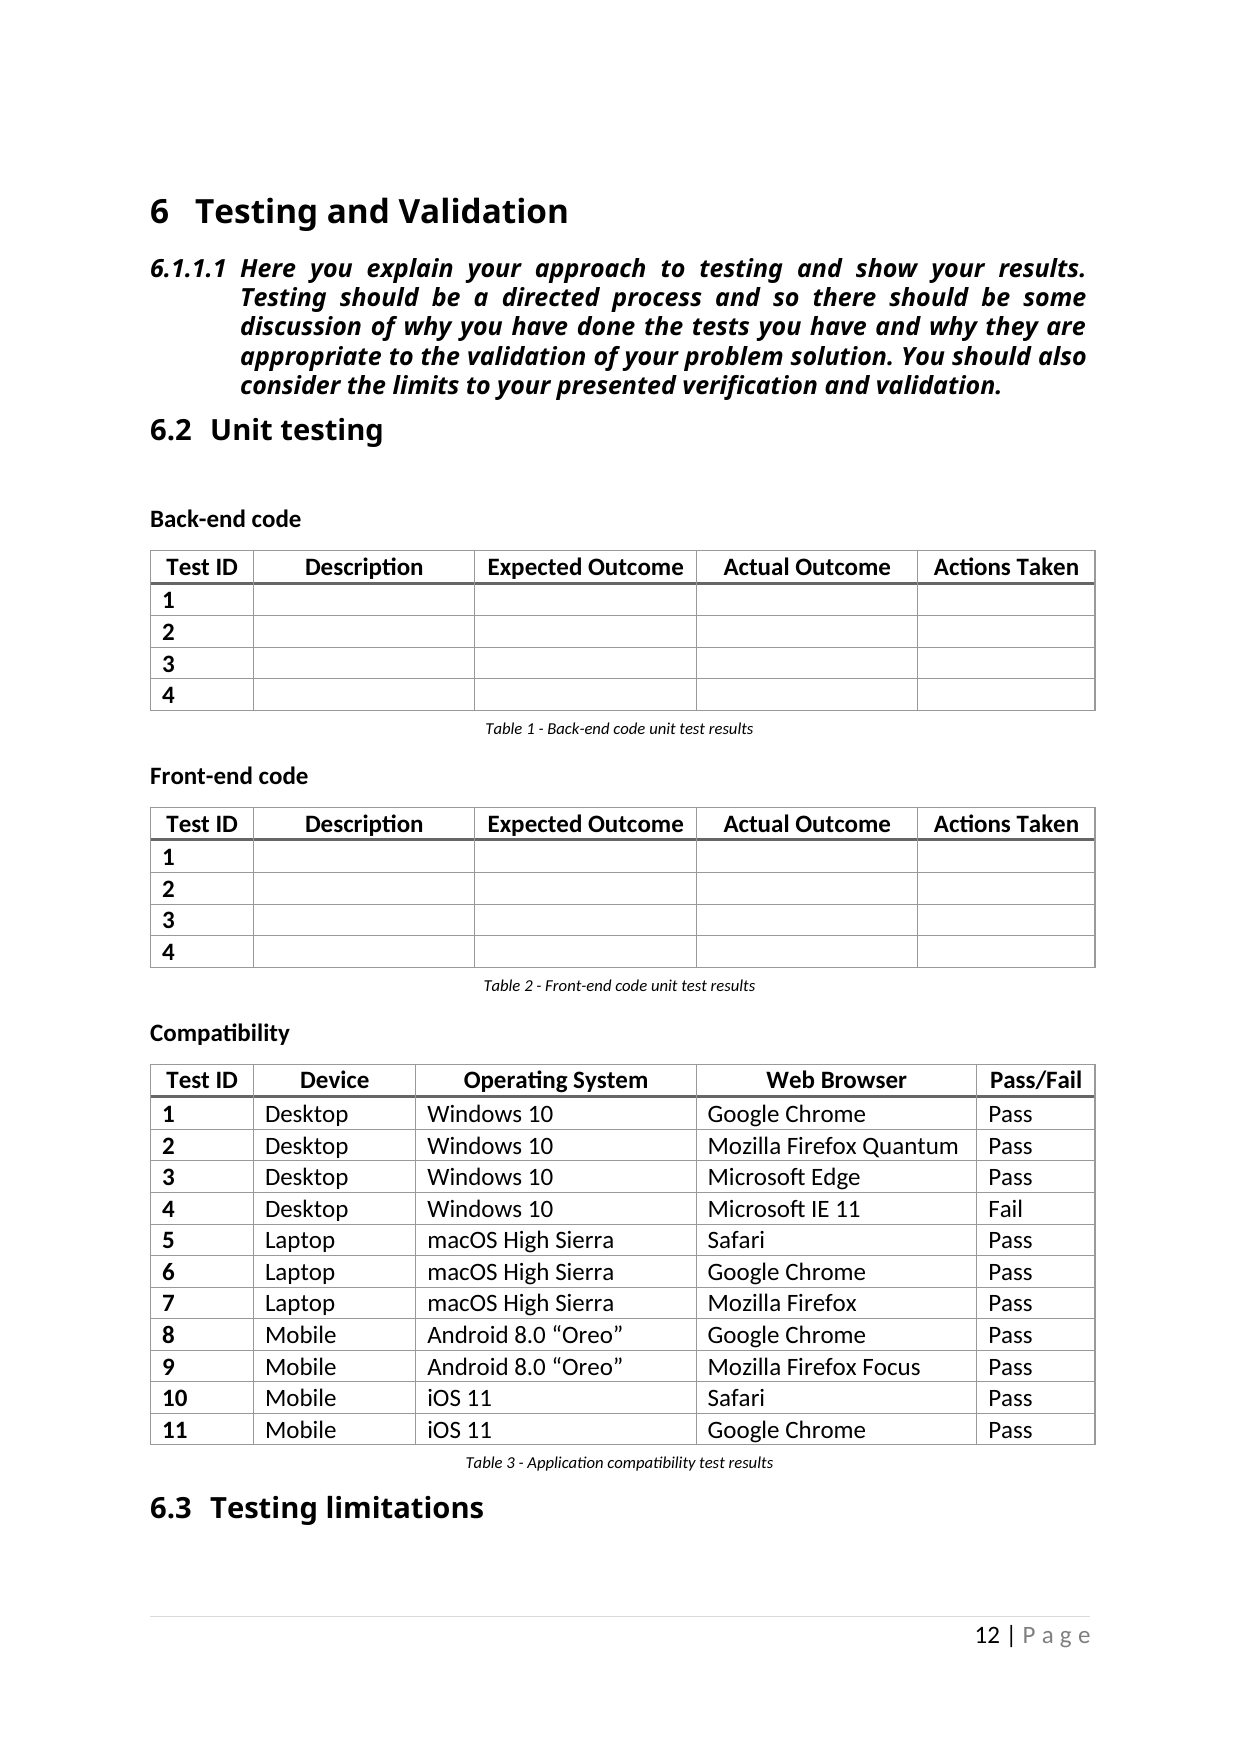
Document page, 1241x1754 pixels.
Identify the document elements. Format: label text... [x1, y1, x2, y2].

table_header Actual Outcome [697, 551, 917, 582]
table_cell [918, 648, 1094, 678]
table_cell [918, 616, 1094, 647]
table_cell [254, 679, 474, 710]
table_cell Pass [977, 1414, 1094, 1444]
table_cell 1 [151, 585, 253, 615]
table_cell Laptop [254, 1256, 415, 1287]
table_header Operating System [416, 1065, 696, 1095]
table_cell [697, 616, 917, 647]
text Compatibility [150, 1018, 1090, 1047]
table_cell [254, 585, 474, 615]
table_cell [475, 873, 696, 903]
table_cell 9 [151, 1351, 253, 1381]
subtitle Unit testing [150, 417, 1090, 446]
table_cell macOS High Sierra [416, 1225, 696, 1255]
table_cell Mobile [254, 1382, 415, 1413]
table_header Device [254, 1065, 415, 1095]
table_header Test ID [151, 808, 253, 838]
table_header Expected Outcome [475, 808, 696, 838]
table_cell Windows 10 [416, 1098, 696, 1129]
table_cell 4 [151, 679, 253, 710]
text Front-end code [150, 761, 1090, 790]
table_cell 5 [151, 1225, 253, 1255]
table_cell Safari [697, 1225, 976, 1255]
table_cell [918, 841, 1094, 872]
table_header Pass/Fail [977, 1065, 1094, 1095]
table_cell 7 [151, 1288, 253, 1318]
table_cell Pass [977, 1382, 1094, 1413]
subtitle Testing limitations [150, 1495, 1090, 1524]
table_cell Mozilla Firefox Quantum [697, 1130, 976, 1160]
table_cell macOS High Sierra [416, 1288, 696, 1318]
table_cell macOS High Sierra [416, 1256, 696, 1287]
table_cell [254, 905, 474, 935]
table_header Description [254, 551, 474, 582]
table_cell 2 [151, 616, 253, 647]
table_cell Pass [977, 1288, 1094, 1318]
table_cell Safari [697, 1382, 976, 1413]
subtitle Here you explain your approach to testing and show your results. Testing should be a directed process and so there should be some discussion of why you have done the tests you have and why they are appropriate to the validation of your problem solution. You should also consider the limits to your presented verification and validation. [150, 254, 1090, 400]
table_cell Pass [977, 1256, 1094, 1287]
table_cell [697, 873, 917, 903]
table_cell Mozilla Firefox [697, 1288, 976, 1318]
table_cell Pass [977, 1319, 1094, 1350]
table_cell 2 [151, 1130, 253, 1160]
table_cell iOS 11 [416, 1414, 696, 1444]
table_cell [697, 905, 917, 935]
table_cell [475, 841, 696, 872]
table_cell Google Chrome [697, 1414, 976, 1444]
table_cell Desktop [254, 1130, 415, 1160]
text Table 2 - Front-end code unit test results [150, 968, 1090, 997]
subtitle Testing and Validation [150, 200, 1090, 229]
table_cell [254, 873, 474, 903]
table_cell [475, 679, 696, 710]
table_cell [918, 905, 1094, 935]
table_cell Desktop [254, 1161, 415, 1192]
table_header Web Browser [697, 1065, 976, 1095]
table_cell Pass [977, 1098, 1094, 1129]
table_cell 1 [151, 1098, 253, 1129]
table_cell 3 [151, 648, 253, 678]
table_cell [475, 616, 696, 647]
table_cell Mobile [254, 1414, 415, 1444]
table_cell [697, 936, 917, 967]
table_cell 4 [151, 1193, 253, 1223]
table_header Test ID [151, 1065, 253, 1095]
table_cell [697, 841, 917, 872]
table_cell [918, 585, 1094, 615]
table_cell 3 [151, 1161, 253, 1192]
table_cell 8 [151, 1319, 253, 1350]
table_cell 11 [151, 1414, 253, 1444]
table_cell [475, 905, 696, 935]
table_cell Laptop [254, 1288, 415, 1318]
table_cell Mobile [254, 1351, 415, 1381]
table_cell [475, 585, 696, 615]
table_cell [475, 648, 696, 678]
text Table 1 - Back-end code unit test results [150, 711, 1090, 740]
table_cell Windows 10 [416, 1161, 696, 1192]
table_cell 6 [151, 1256, 253, 1287]
table_cell 3 [151, 905, 253, 935]
table_cell [254, 936, 474, 967]
table_cell [254, 648, 474, 678]
table_cell iOS 11 [416, 1382, 696, 1413]
table_cell Android 8.0 “Oreo” [416, 1351, 696, 1381]
table_cell Pass [977, 1130, 1094, 1160]
table_cell [918, 936, 1094, 967]
table_cell [254, 841, 474, 872]
table_cell 2 [151, 873, 253, 903]
table_cell Windows 10 [416, 1193, 696, 1223]
table_cell [254, 616, 474, 647]
table_cell Google Chrome [697, 1319, 976, 1350]
table_cell Mozilla Firefox Focus [697, 1351, 976, 1381]
table_cell 4 [151, 936, 253, 967]
table_header Actions Taken [918, 808, 1094, 838]
table_header Expected Outcome [475, 551, 696, 582]
table_cell [697, 648, 917, 678]
table_cell Pass [977, 1351, 1094, 1381]
table_header Test ID [151, 551, 253, 582]
text Back-end code [150, 504, 1090, 533]
table_cell [918, 679, 1094, 710]
table_cell Pass [977, 1225, 1094, 1255]
table_cell 10 [151, 1382, 253, 1413]
table_cell Android 8.0 “Oreo” [416, 1319, 696, 1350]
text Table 3 - Application compatibility test results [150, 1445, 1090, 1474]
table_cell Windows 10 [416, 1130, 696, 1160]
table_cell Pass [977, 1161, 1094, 1192]
table_cell [697, 679, 917, 710]
table_cell [697, 585, 917, 615]
table_cell Google Chrome [697, 1098, 976, 1129]
table_cell Mobile [254, 1319, 415, 1350]
table_cell Laptop [254, 1225, 415, 1255]
table_cell Google Chrome [697, 1256, 976, 1287]
table_header Actions Taken [918, 551, 1094, 582]
table_cell [475, 936, 696, 967]
table_cell Desktop [254, 1098, 415, 1129]
table_header Description [254, 808, 474, 838]
table_cell 1 [151, 841, 253, 872]
table_cell Desktop [254, 1193, 415, 1223]
table_cell [918, 873, 1094, 903]
table_cell Fail [977, 1193, 1094, 1223]
table_cell Microsoft IE 11 [697, 1193, 976, 1223]
table_header Actual Outcome [697, 808, 917, 838]
table_cell Microsoft Edge [697, 1161, 976, 1192]
